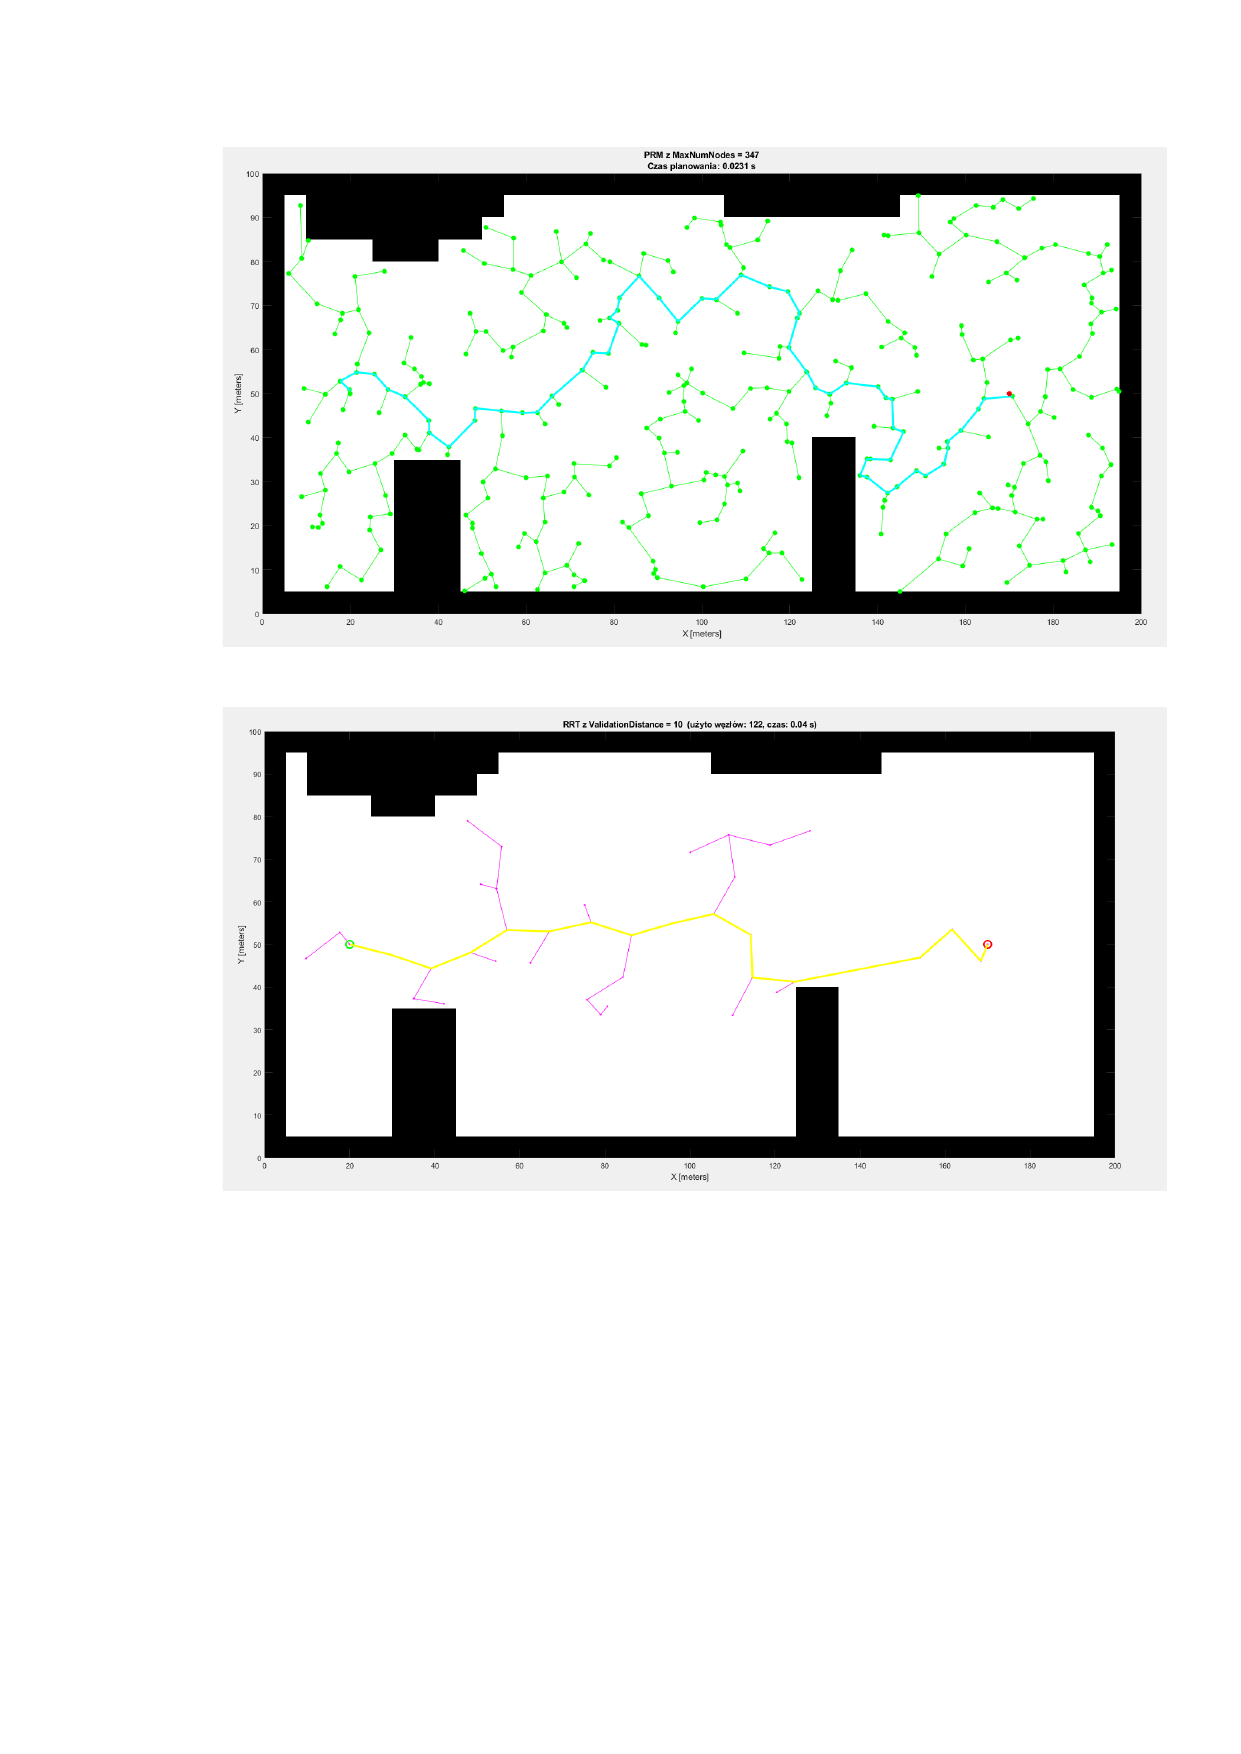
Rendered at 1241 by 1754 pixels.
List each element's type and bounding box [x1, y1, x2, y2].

picture [222, 147, 1167, 647]
picture [222, 707, 1167, 1191]
